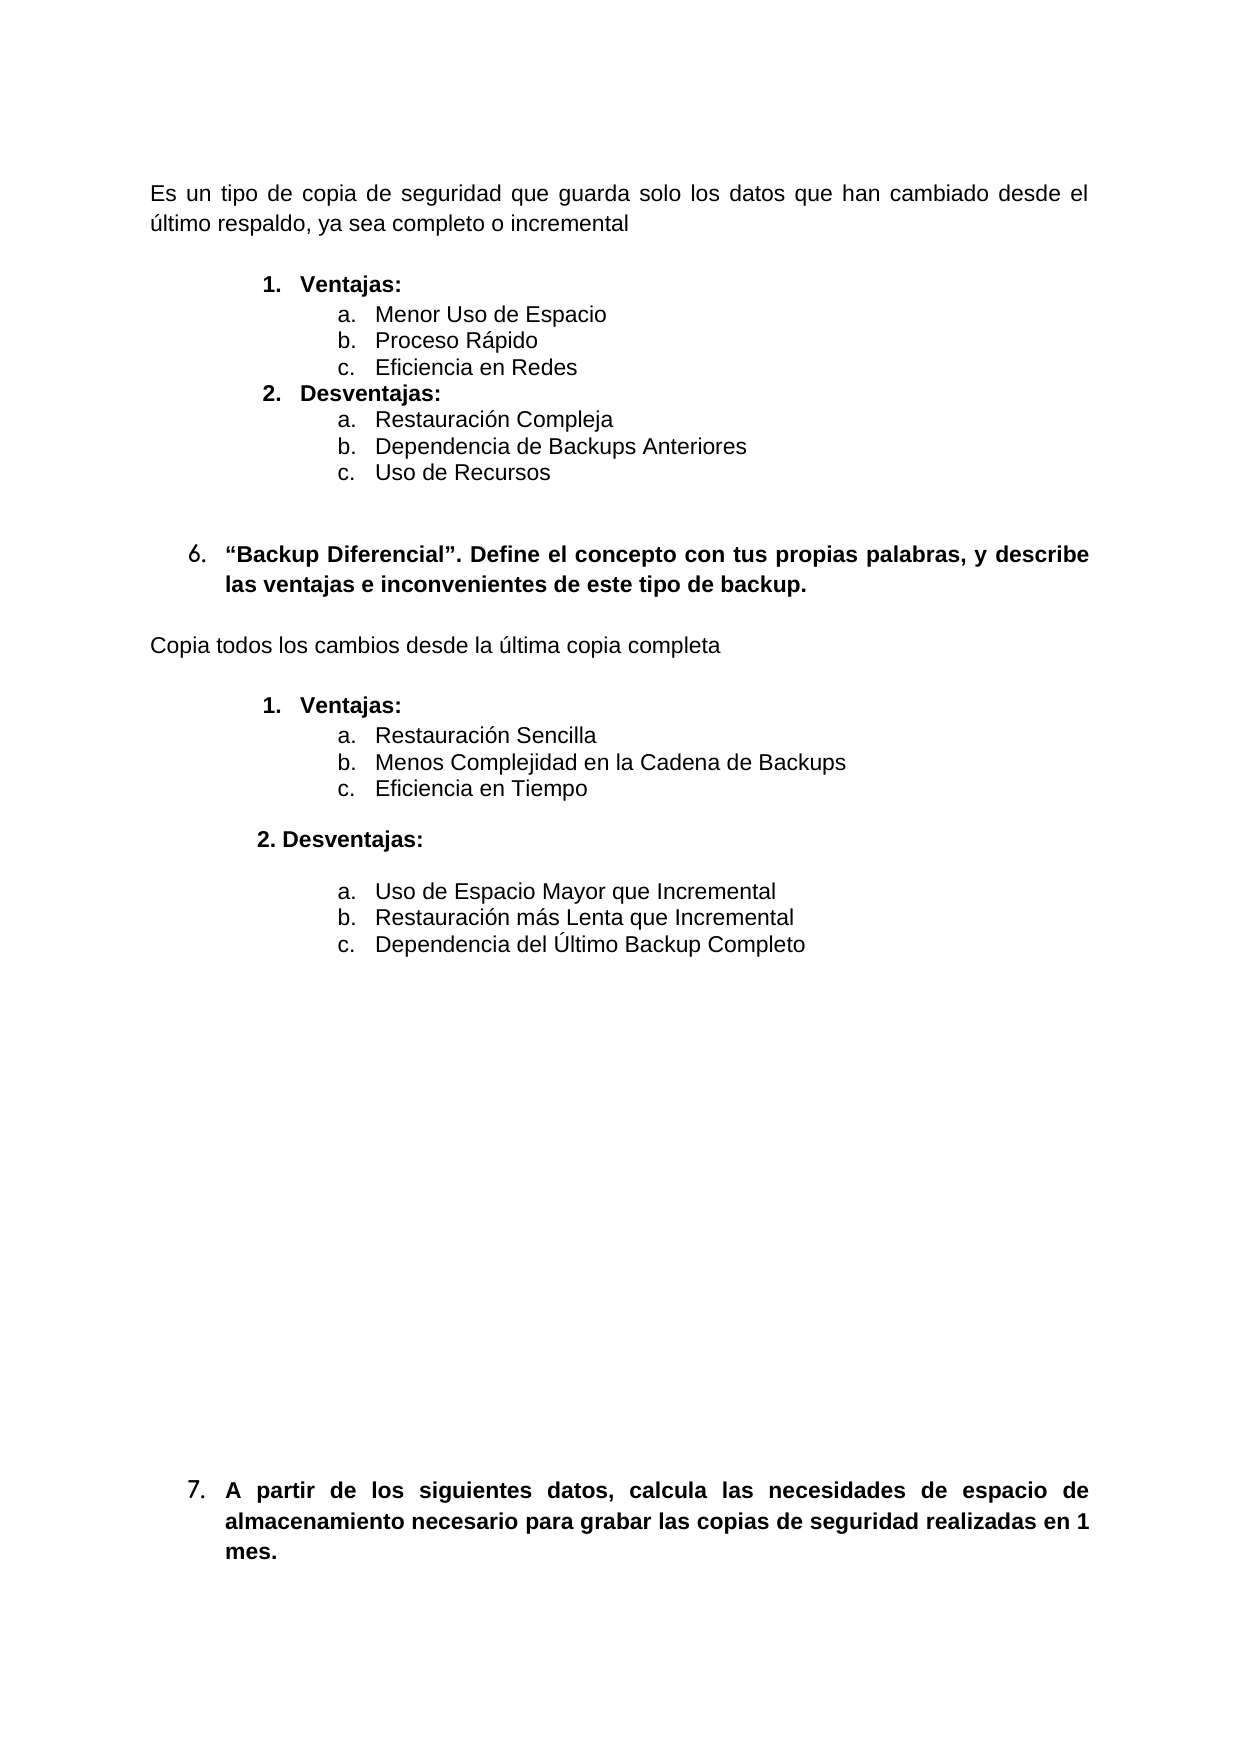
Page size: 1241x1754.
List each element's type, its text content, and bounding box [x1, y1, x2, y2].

list Uso de Recursos [337, 459, 1090, 486]
text Copia todos los cambios desde la última copia completa [150, 632, 1090, 658]
list “Backup Diferencial”. Define el concepto con tus propias palabras, y describe las ventajas e inconvenientes de este tipo de backup. [187, 541, 1090, 598]
list Restauración Sencilla [337, 722, 1090, 749]
text 2. Desventajas: [225, 826, 1090, 853]
list Proceso Rápido [337, 327, 1090, 354]
list Uso de Espacio Mayor que Incremental [337, 878, 1090, 904]
list Menor Uso de Espacio [337, 301, 1090, 327]
list Restauración más Lenta que Incremental [337, 904, 1090, 931]
list Desventajas: [262, 380, 1090, 406]
list Menos Complejidad en la Cadena de Backups [337, 749, 1090, 775]
list Eficiencia en Redes [337, 354, 1090, 380]
text Es un tipo de copia de seguridad que guarda solo los datos que han cambiado desde el último respaldo, ya sea completo o incremental [150, 180, 1090, 237]
list Dependencia del Último Backup Completo [337, 931, 1090, 957]
list Ventajas: [262, 692, 1090, 718]
list Dependencia de Backups Anteriores [337, 433, 1090, 459]
list Restauración Compleja [337, 406, 1090, 433]
list A partir de los siguientes datos, calcula las necesidades de espacio de almacenamiento necesario para grabar las copias de seguridad realizadas en 1 mes. [187, 1477, 1090, 1564]
list Ventajas: [262, 271, 1090, 297]
list Eficiencia en Tiempo [337, 775, 1090, 801]
